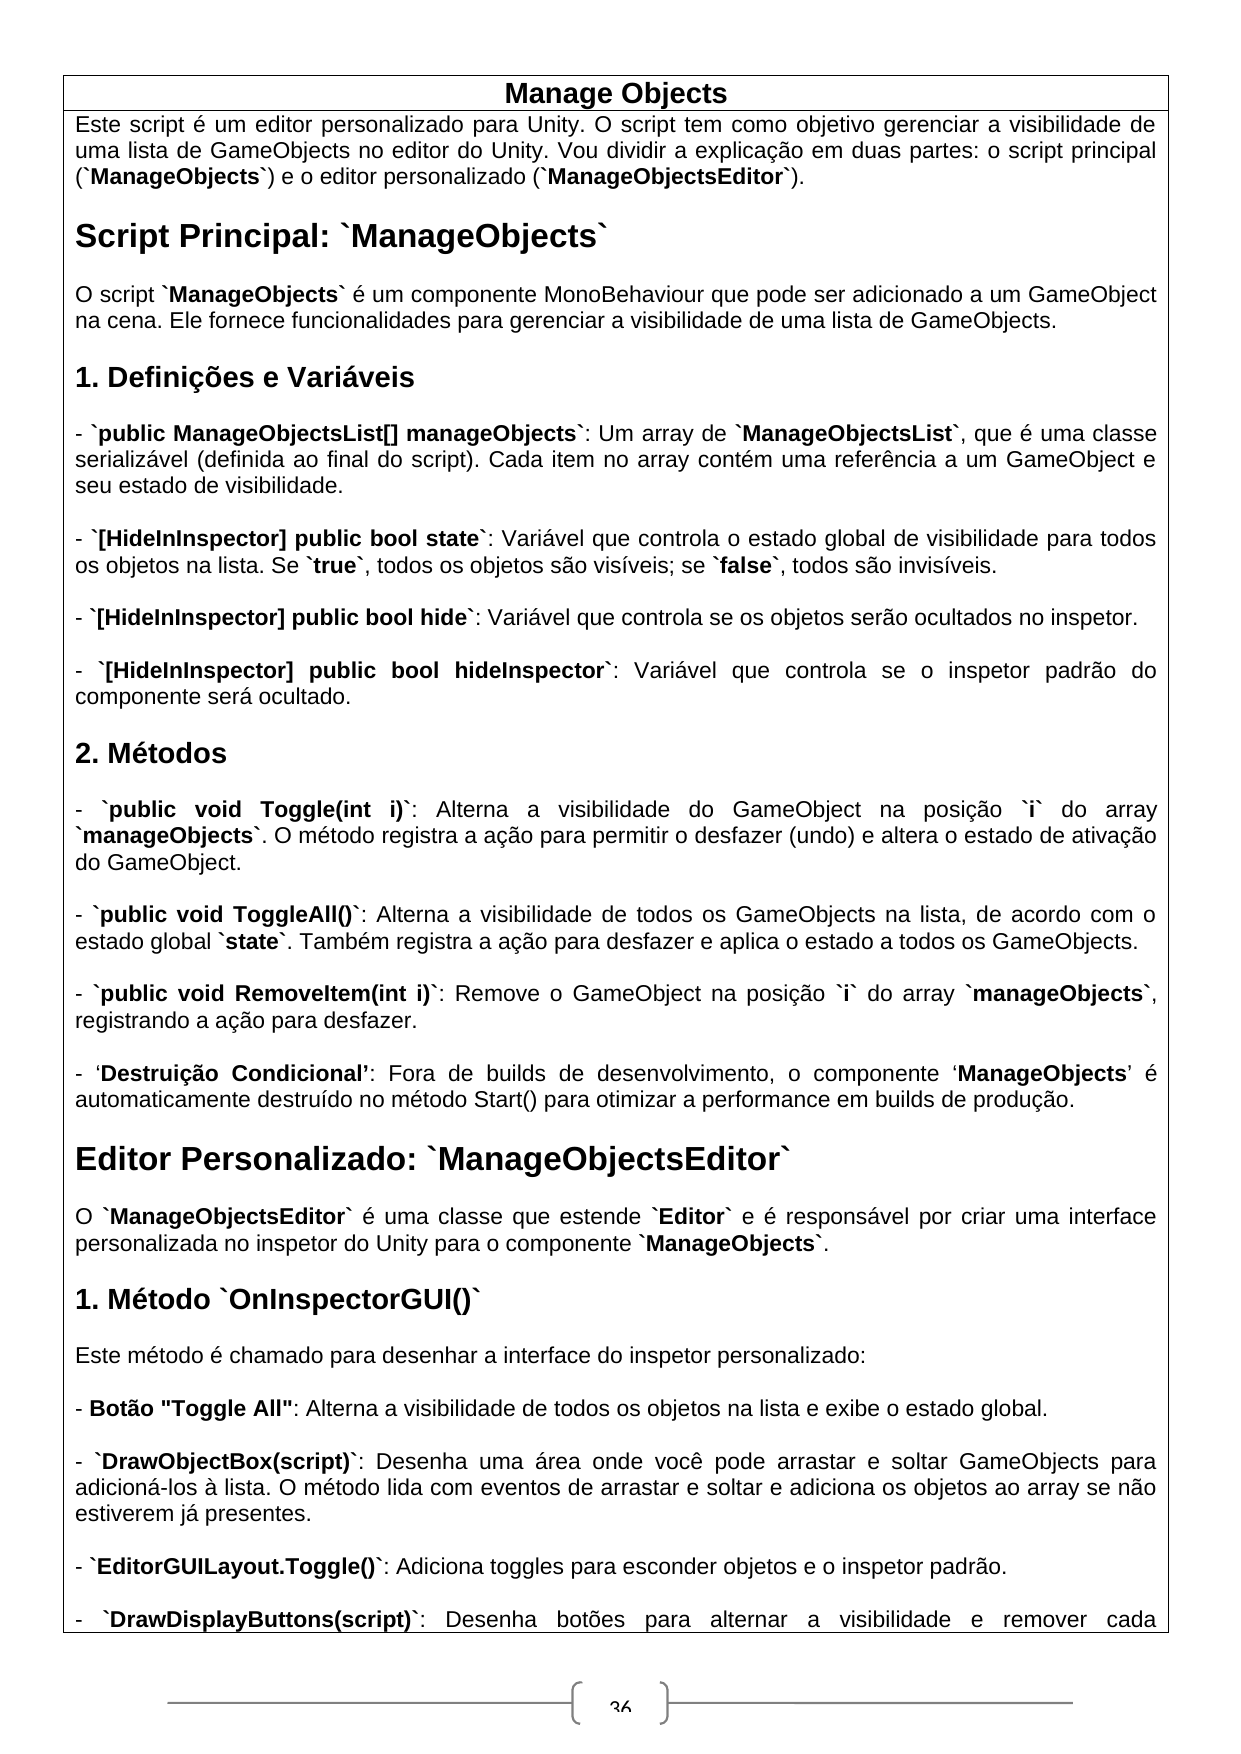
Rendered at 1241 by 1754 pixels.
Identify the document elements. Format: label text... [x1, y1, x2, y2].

table_header Manage Objects [64, 76, 1168, 109]
